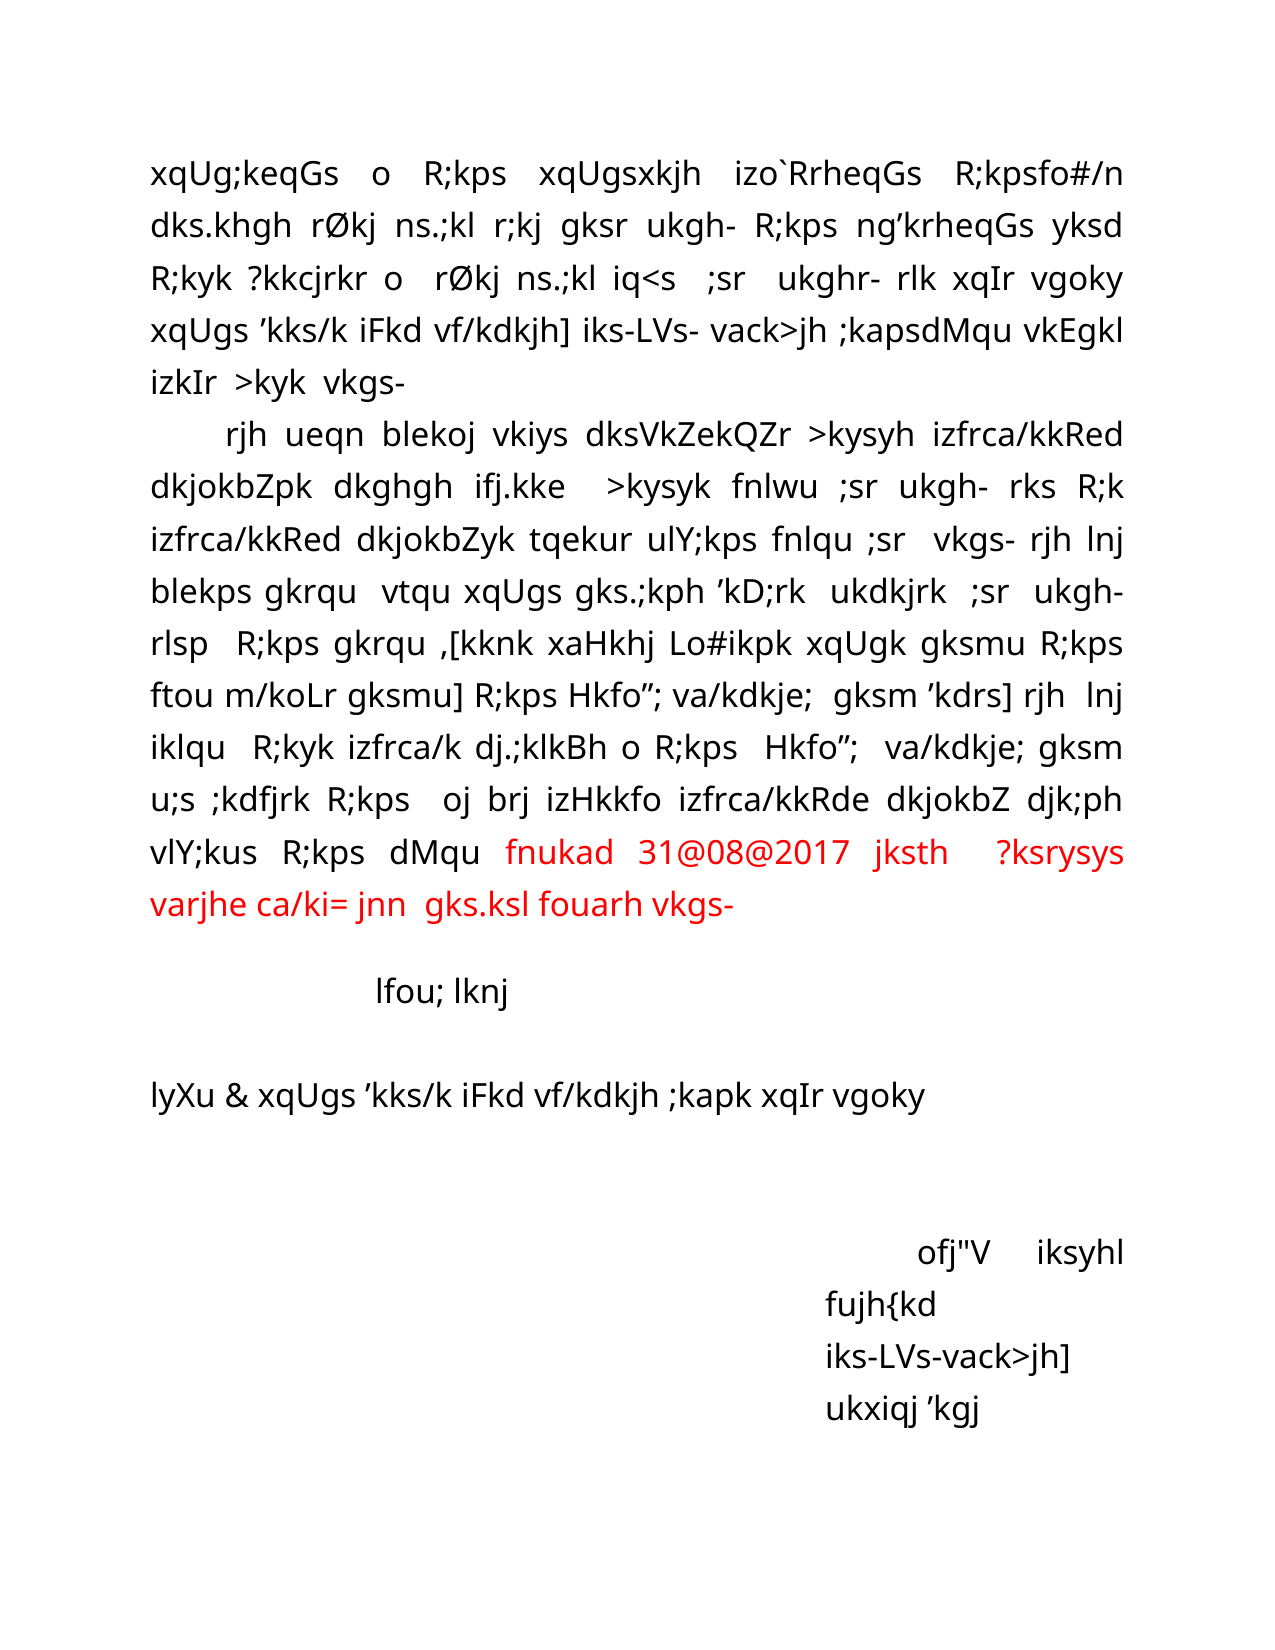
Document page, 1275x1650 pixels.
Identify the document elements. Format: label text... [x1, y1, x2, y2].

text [150, 150, 1125, 404]
text lyXu & xqUgs ’kks/k iFkd vf/kdkjh ;kapk xqIr vgoky [150, 1072, 1125, 1117]
text ofj"V iksyhl fujh{kd [825, 1228, 1125, 1326]
text rjh ueqn blekoj vkiys dksVkZekQZr >kysyh izfrca/kkRed dkjokbZpk dkghgh ifj.kke >kysyk fnlwu ;sr ukgh- rks R;k izfrca/kkRed dkjokbZyk tqekur ulY;kps fnlqu ;sr vkgs- rjh lnj blekps gkrqu vtqu xqUgs gks.;kph ’kD;rk ukdkjrk ;sr ukgh- rlsp R;kps gkrqu ,[kknk xaHkhj Lo#ikpk xqUgk gksmu R;kps ftou m/koLr gksmu] R;kps Hkfo”; va/kdkje; gksm ’kdrs] rjh lnj iklqu R;kyk izfrca/k dj.;klkBh o R;kps Hkfo”; va/kdkje; gksm u;s ;kdfjrk R;kps oj brj izHkkfo izfrca/kkRde dkjokbZ djk;ph vlY;kus R;kps dMqu fnukad 31@08@2017 jksth ?ksrysys varjhe ca/ki= jnn gks.ksl fouarh vkgs- [150, 411, 1125, 926]
text lfou; lknj [300, 968, 1125, 1013]
text iks-LVs-vack>jh] ukxiqj ’kgj [825, 1333, 1125, 1431]
